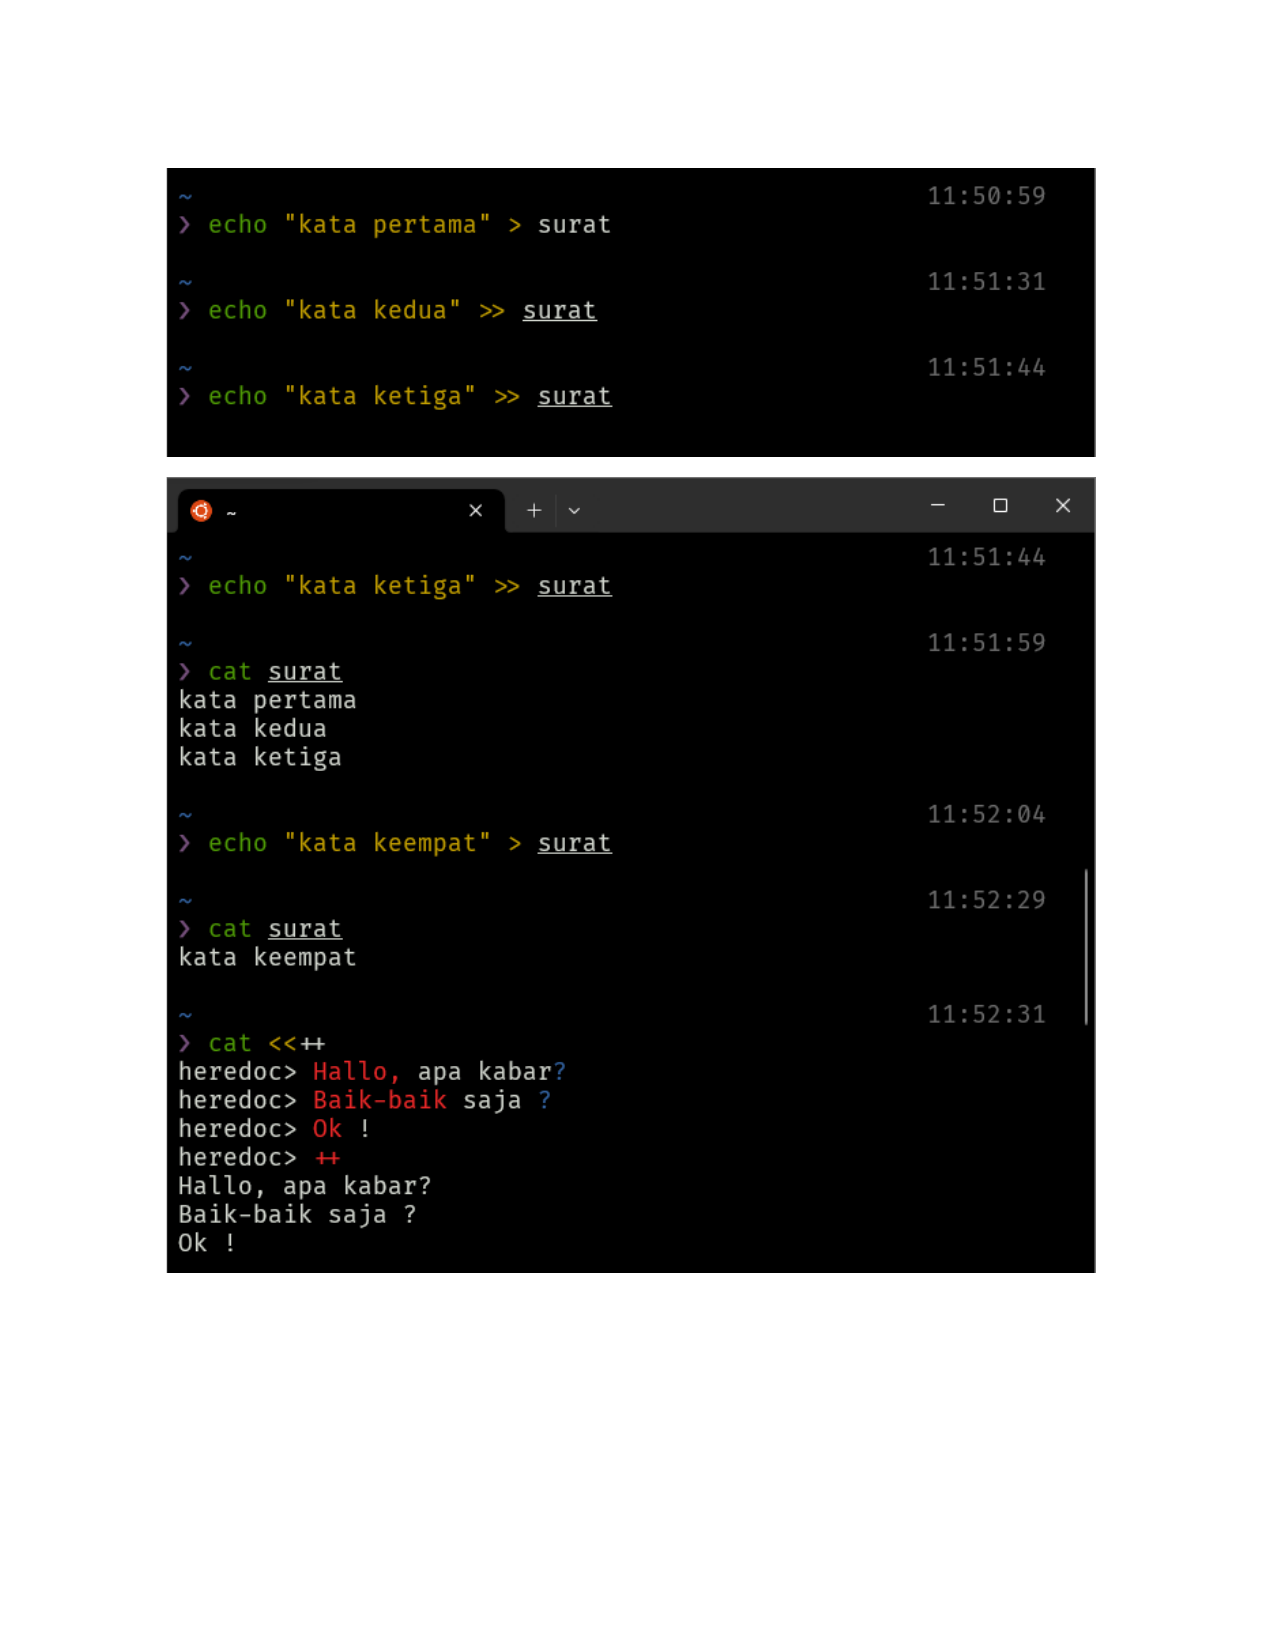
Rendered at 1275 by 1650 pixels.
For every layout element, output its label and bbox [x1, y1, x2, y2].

picture [166, 477, 1096, 1273]
picture [166, 168, 1096, 457]
